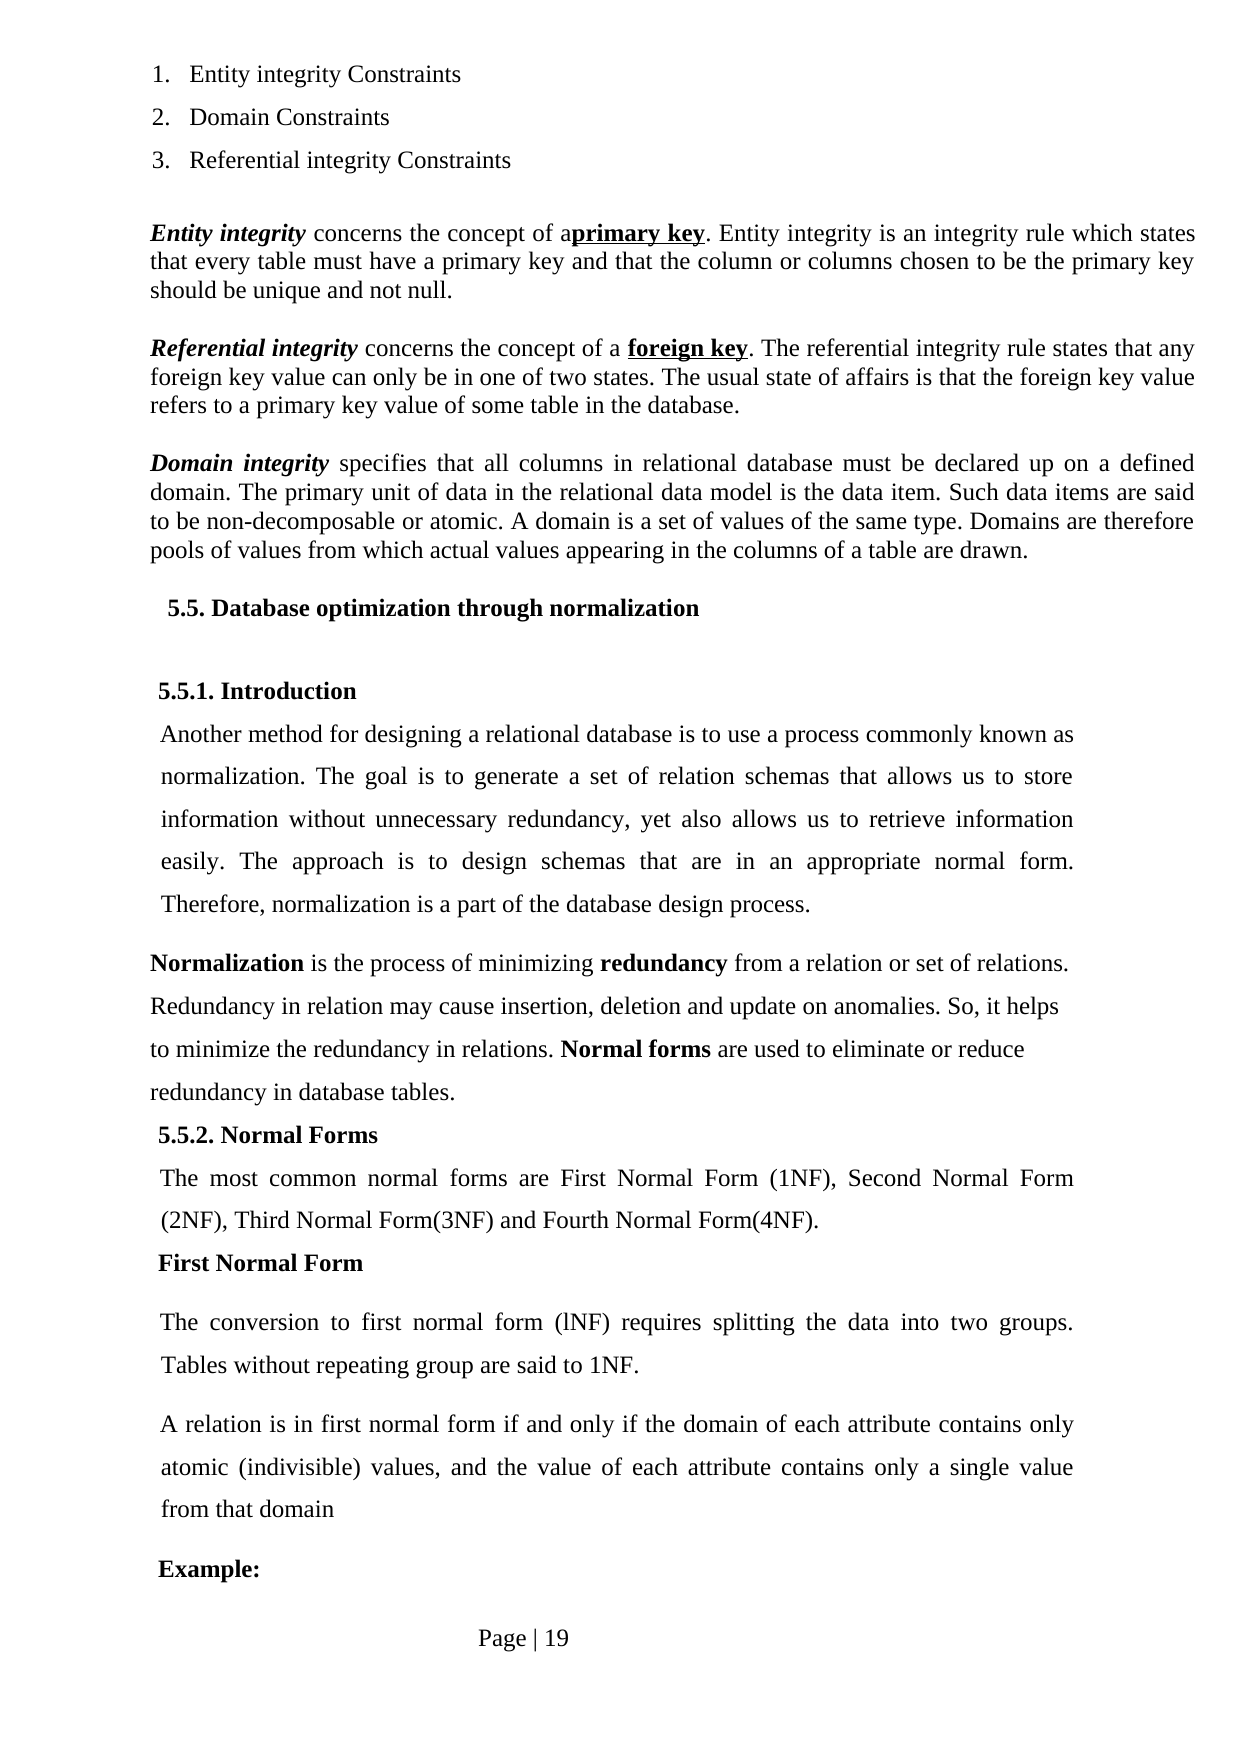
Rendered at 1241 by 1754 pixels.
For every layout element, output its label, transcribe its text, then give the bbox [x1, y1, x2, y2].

list Referential integrity Constraints [152, 145, 1196, 174]
text The conversion to first normal form (lNF) requires splitting the data into two groups. Tables without repeating group are said to 1NF. [159, 1307, 1075, 1379]
text Domain integrity specifies that all columns in relational database must be declared up on a defined domain. The primary unit of data in the relational data model is the data item. Such data items are said to be non-decomposable or atomic. A domain is a set of values of the same type. Domains are therefore pools of values from which actual values appearing in the columns of a table are drawn. [150, 448, 1196, 563]
text Redundancy in relation may cause insertion, deletion and update on anomalies. So, it helps [150, 991, 1196, 1020]
text Referential integrity concerns the concept of a foreign key. The referential integrity rule states that any foreign key value can only be in one of two states. The usual state of affairs is that the foreign key value refers to a primary key value of some table in the database. [150, 333, 1196, 419]
text 5.5.2. Normal Forms [158, 1120, 1079, 1149]
text Entity integrity concerns the concept of aprimary key. Entity integrity is an integrity rule which states that every table must have a primary key and that the column or columns chosen to be the primary key should be unique and not null. [150, 218, 1196, 304]
text redundancy in database tables. [150, 1077, 1196, 1106]
text to minimize the redundancy in relations. Normal forms are used to eliminate or reduce [150, 1034, 1196, 1063]
text Normalization is the process of minimizing redundancy from a relation or set of relations. [150, 948, 1196, 977]
text Example: [158, 1554, 1079, 1583]
text 5.5.1. Introduction [158, 676, 1079, 705]
text A relation is in first normal form if and only if the domain of each attribute contains only atomic (indivisible) values, and the value of each attribute contains only a single value from that domain [159, 1409, 1075, 1523]
text First Normal Form [158, 1248, 1079, 1277]
list Domain Constraints [152, 102, 1196, 131]
text Another method for designing a relational database is to use a process commonly known as normalization. The goal is to generate a set of relation schemas that allows us to store information without unnecessary redundancy, yet also allows us to retrieve information easily. The approach is to design schemas that are in an appropriate normal form. Therefore, normalization is a part of the database design process. [159, 719, 1075, 917]
text The most common normal forms are First Normal Form (1NF), Second Normal Form (2NF), Third Normal Form(3NF) and Fourth Normal Form(4NF). [159, 1163, 1075, 1234]
list Entity integrity Constraints [152, 59, 1196, 88]
subtitle 5.5. Database optimization through normalization [167, 593, 794, 652]
